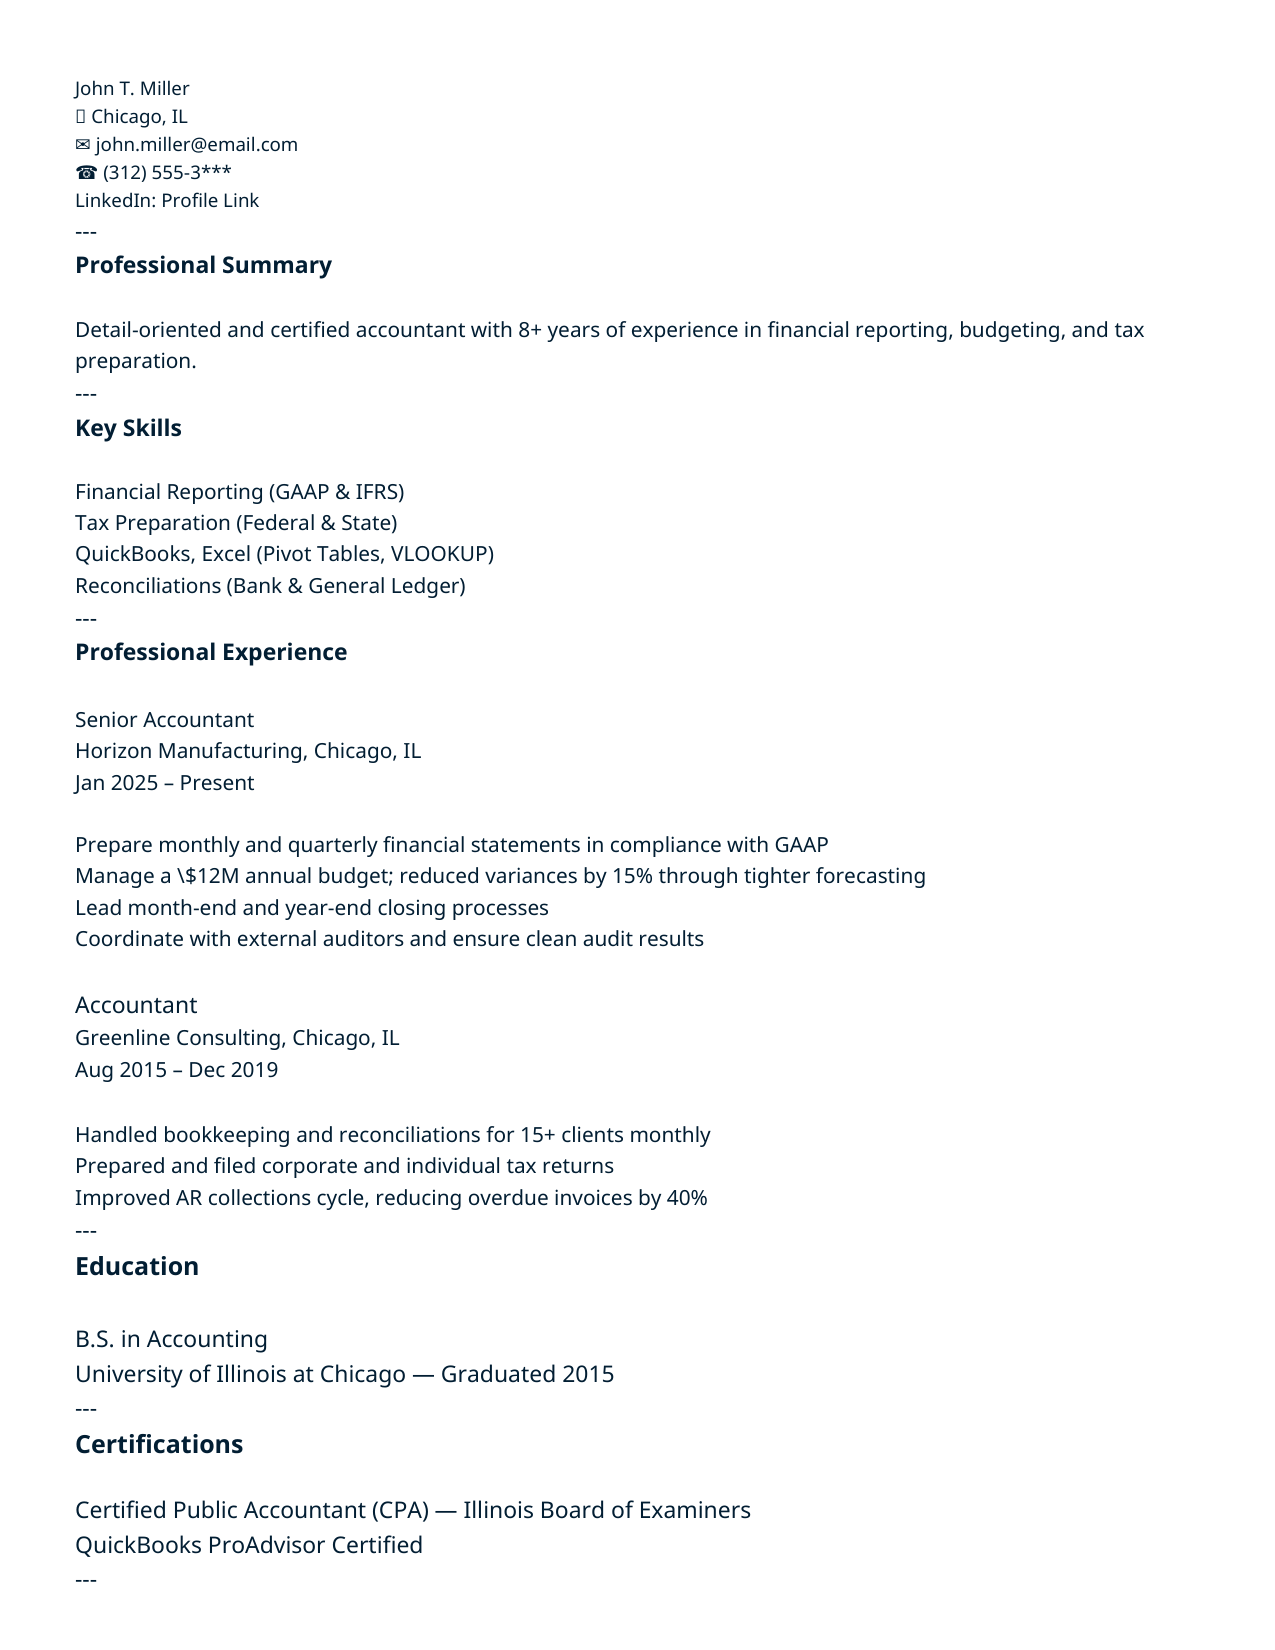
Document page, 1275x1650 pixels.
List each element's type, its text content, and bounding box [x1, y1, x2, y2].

text Lead month-end and year-end closing processes [75, 893, 1200, 921]
text Manage a \$12M annual budget; reduced variances by 15% through tighter forecasting [75, 861, 1200, 890]
text Accountant Greenline Consulting, Chicago, IL [75, 989, 1200, 1052]
text ✉️ john.miller@email.com [75, 131, 1200, 157]
text John T. Miller [75, 75, 1200, 101]
text Coordinate with external auditors and ensure clean audit results [75, 924, 1200, 952]
text ☎️ (312) 555‑3*** [75, 159, 1200, 184]
text Key Skills [75, 412, 1200, 474]
text Professional Experience [75, 636, 1200, 668]
text --- [75, 377, 1200, 408]
text Improved AR collections cycle, reducing overdue invoices by 40% [75, 1183, 1200, 1211]
text Tax Preparation (Federal & State) [75, 508, 1200, 537]
text --- [75, 1214, 1200, 1245]
text Professional Summary [75, 249, 1200, 312]
text --- [75, 1392, 1200, 1423]
text Reconciliations (Bank & General Ledger) [75, 571, 1200, 599]
text Handled bookkeeping and reconciliations for 15+ clients monthly [75, 1120, 1200, 1149]
text Senior Accountant [75, 705, 1200, 733]
text Aug 2015 – Dec 2019 [75, 1055, 1200, 1083]
text --- [75, 215, 1200, 246]
text Detail-oriented and certified accountant with 8+ years of experience in financial reporting, budgeting, and tax preparation. [75, 315, 1200, 374]
text 📍 Chicago, IL [75, 103, 1200, 128]
text Certifications [75, 1426, 1200, 1492]
text QuickBooks, Excel (Pivot Tables, VLOOKUP) [75, 539, 1200, 568]
text Prepare monthly and quarterly financial statements in compliance with GAAP [75, 830, 1200, 858]
text Horizon Manufacturing, Chicago, IL [75, 736, 1200, 765]
text --- [75, 602, 1200, 633]
text LinkedIn: Profile Link [75, 187, 1200, 213]
text Financial Reporting (GAAP & IFRS) [75, 477, 1200, 505]
text University of Illinois at Chicago — Graduated 2015 [75, 1357, 1200, 1389]
text Prepared and filed corporate and individual tax returns [75, 1152, 1200, 1180]
text QuickBooks ProAdvisor Certified [75, 1529, 1200, 1560]
text Jan 2025 – Present [75, 768, 1200, 796]
text --- [75, 1563, 1200, 1594]
text Education B.S. in Accounting [75, 1248, 1200, 1354]
text Certified Public Accountant (CPA) — Illinois Board of Examiners [75, 1494, 1200, 1526]
